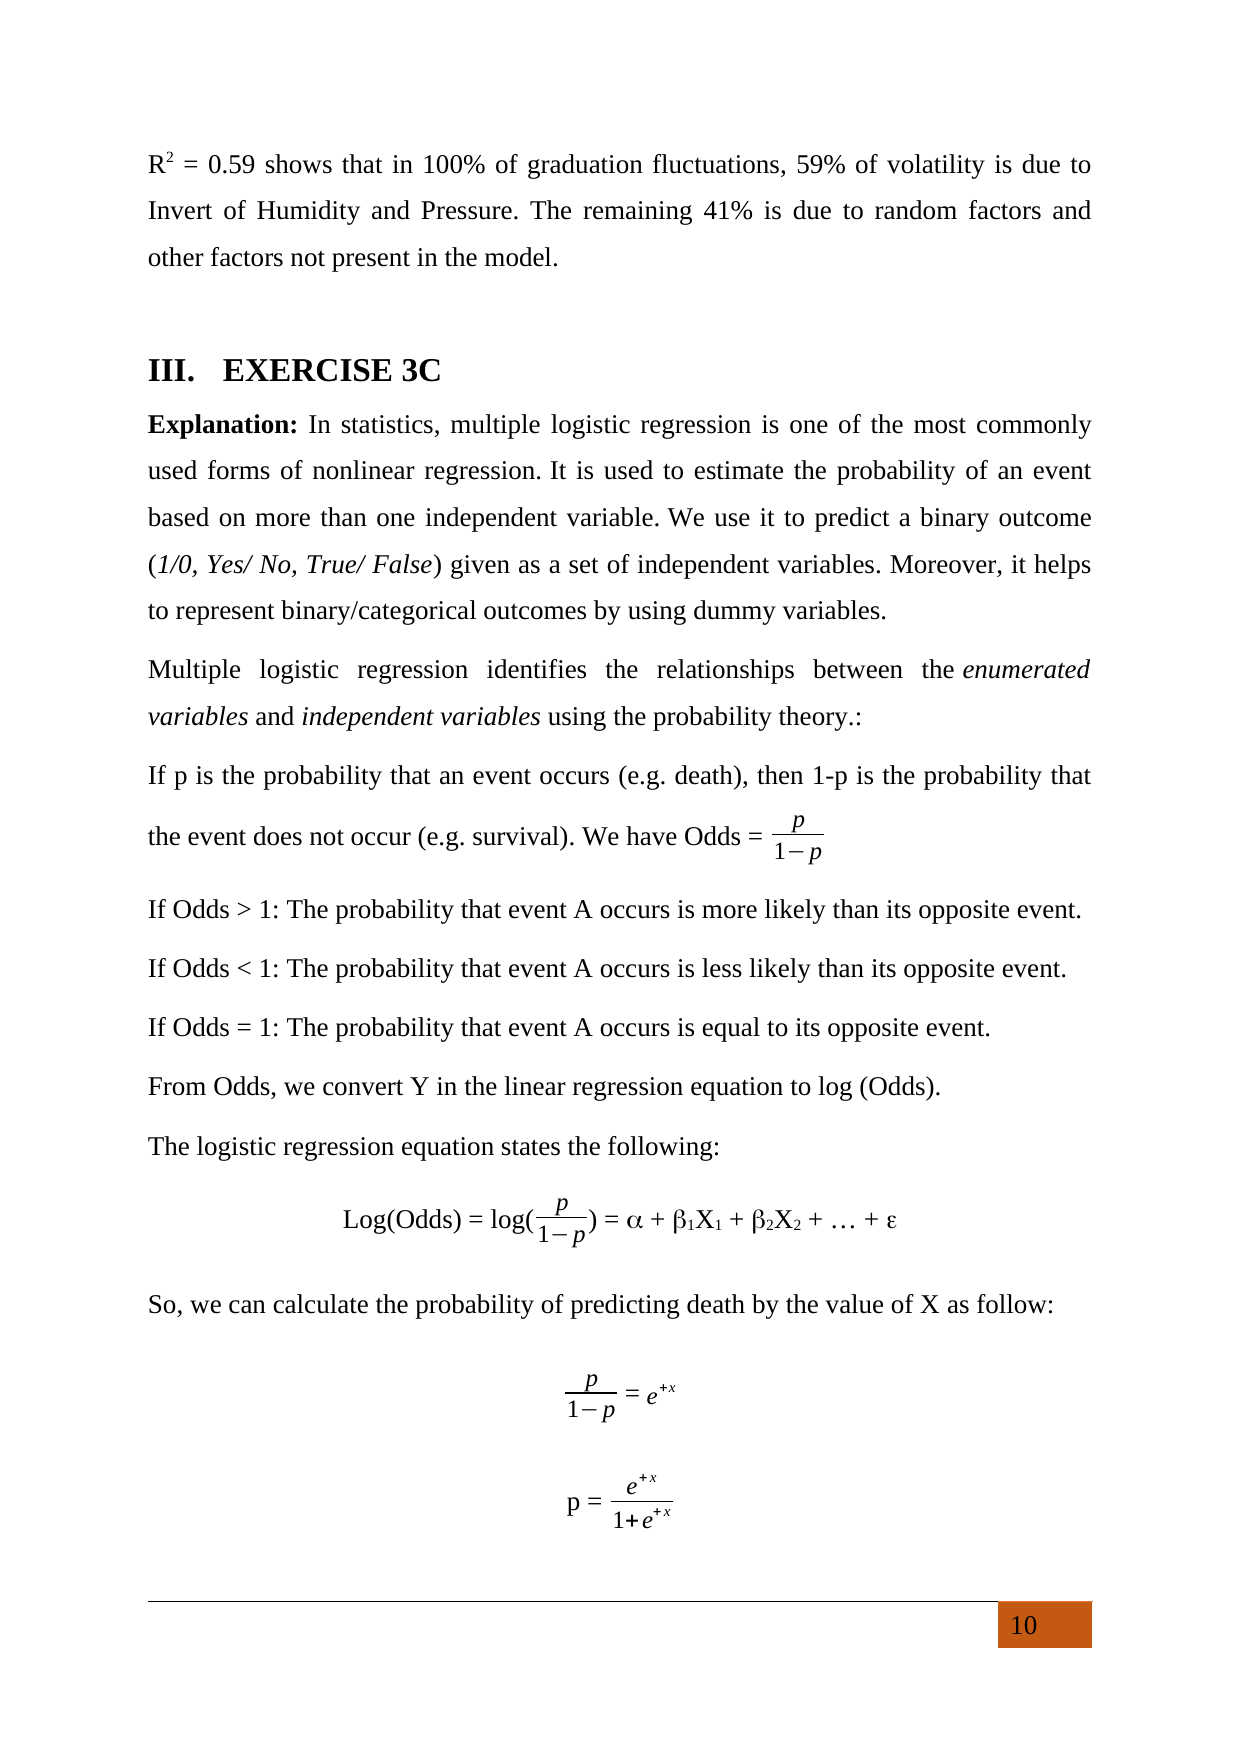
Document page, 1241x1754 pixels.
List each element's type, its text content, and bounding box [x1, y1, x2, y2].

text p = [148, 1468, 1092, 1534]
text Multiple logistic regression identifies the relationships between the enumerated variables and independent variables using the probability theory.: [148, 653, 1092, 731]
text The logistic regression equation states the following: [148, 1130, 1092, 1161]
text Explanation: In statistics, multiple logistic regression is one of the most commonly used forms of nonlinear regression. It is used to estimate the probability of an event based on more than one independent variable. We use it to predict a binary outcome (1/0, Yes/ No, True/ False) given as a set of independent variables. Moreover, it helps to represent binary/categorical outcomes by using dummy variables. [148, 408, 1092, 626]
text From Odds, we convert Y in the linear regression equation to log (Odds). [148, 1071, 1092, 1102]
text If p is the probability that an event occurs (e.g. death), then 1-p is the probability that the event does not occur (e.g. survival). We have Odds = [148, 759, 1092, 865]
text EXERCISE 3C [148, 350, 1092, 388]
text If Odds > 1: The probability that event A occurs is more likely than its opposite event. [148, 893, 1092, 924]
text Log(Odds) = log() = + 1X1 + 2X2 + … + [148, 1189, 1092, 1248]
text R2 = 0.59 shows that in 100% of graduation fluctuations, 59% of volatility is due to Invert of Humidity and Pressure. The remaining 41% is due to random factors and other factors not present in the model. [148, 148, 1092, 272]
text If Odds = 1: The probability that event A occurs is equal to its opposite event. [148, 1011, 1092, 1042]
text So, we can calculate the probability of predicting death by the value of X as follow: [148, 1288, 1092, 1319]
text = [148, 1364, 1092, 1423]
text If Odds < 1: The probability that event A occurs is less likely than its opposite event. [148, 952, 1092, 983]
